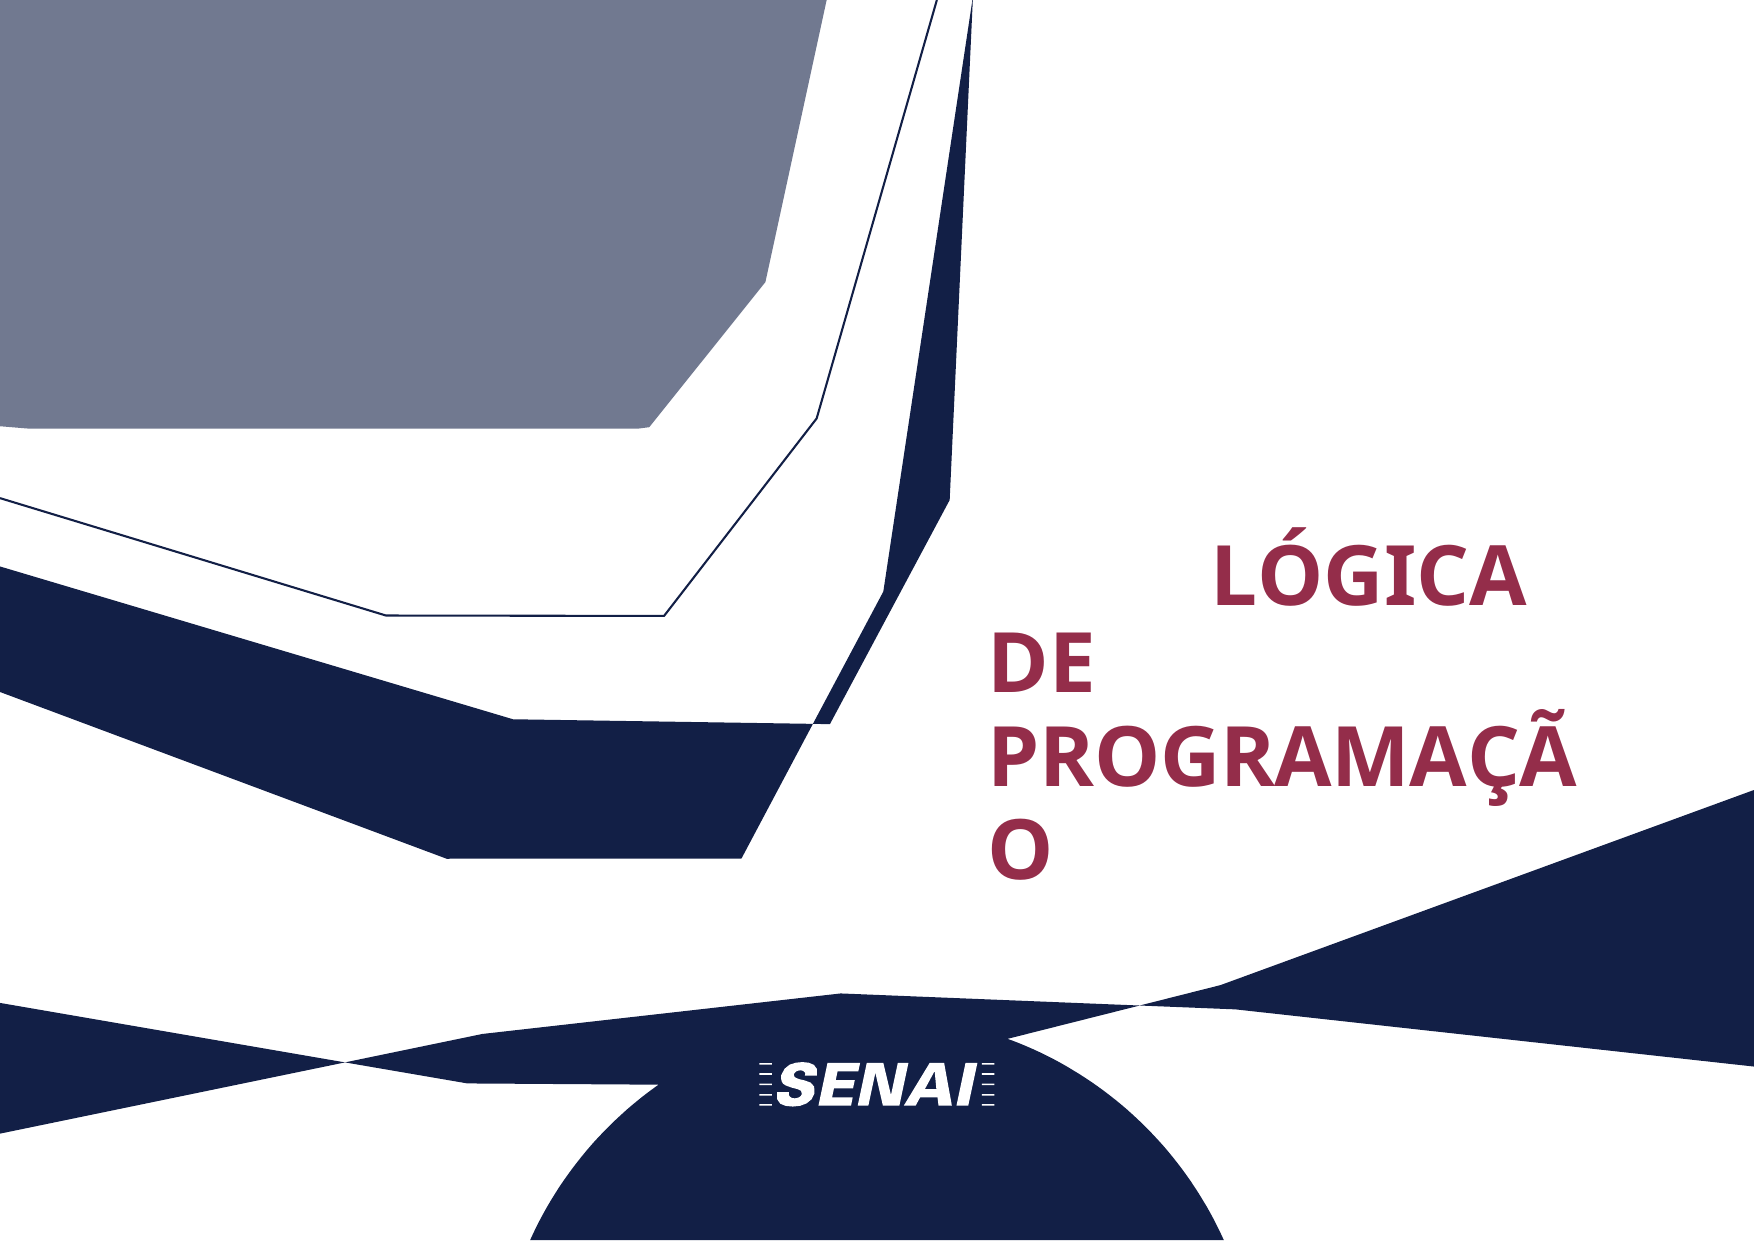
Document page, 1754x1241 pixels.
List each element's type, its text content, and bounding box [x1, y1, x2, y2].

title LÓGICA DE PROGRAMAÇÃO [988, 531, 1638, 904]
